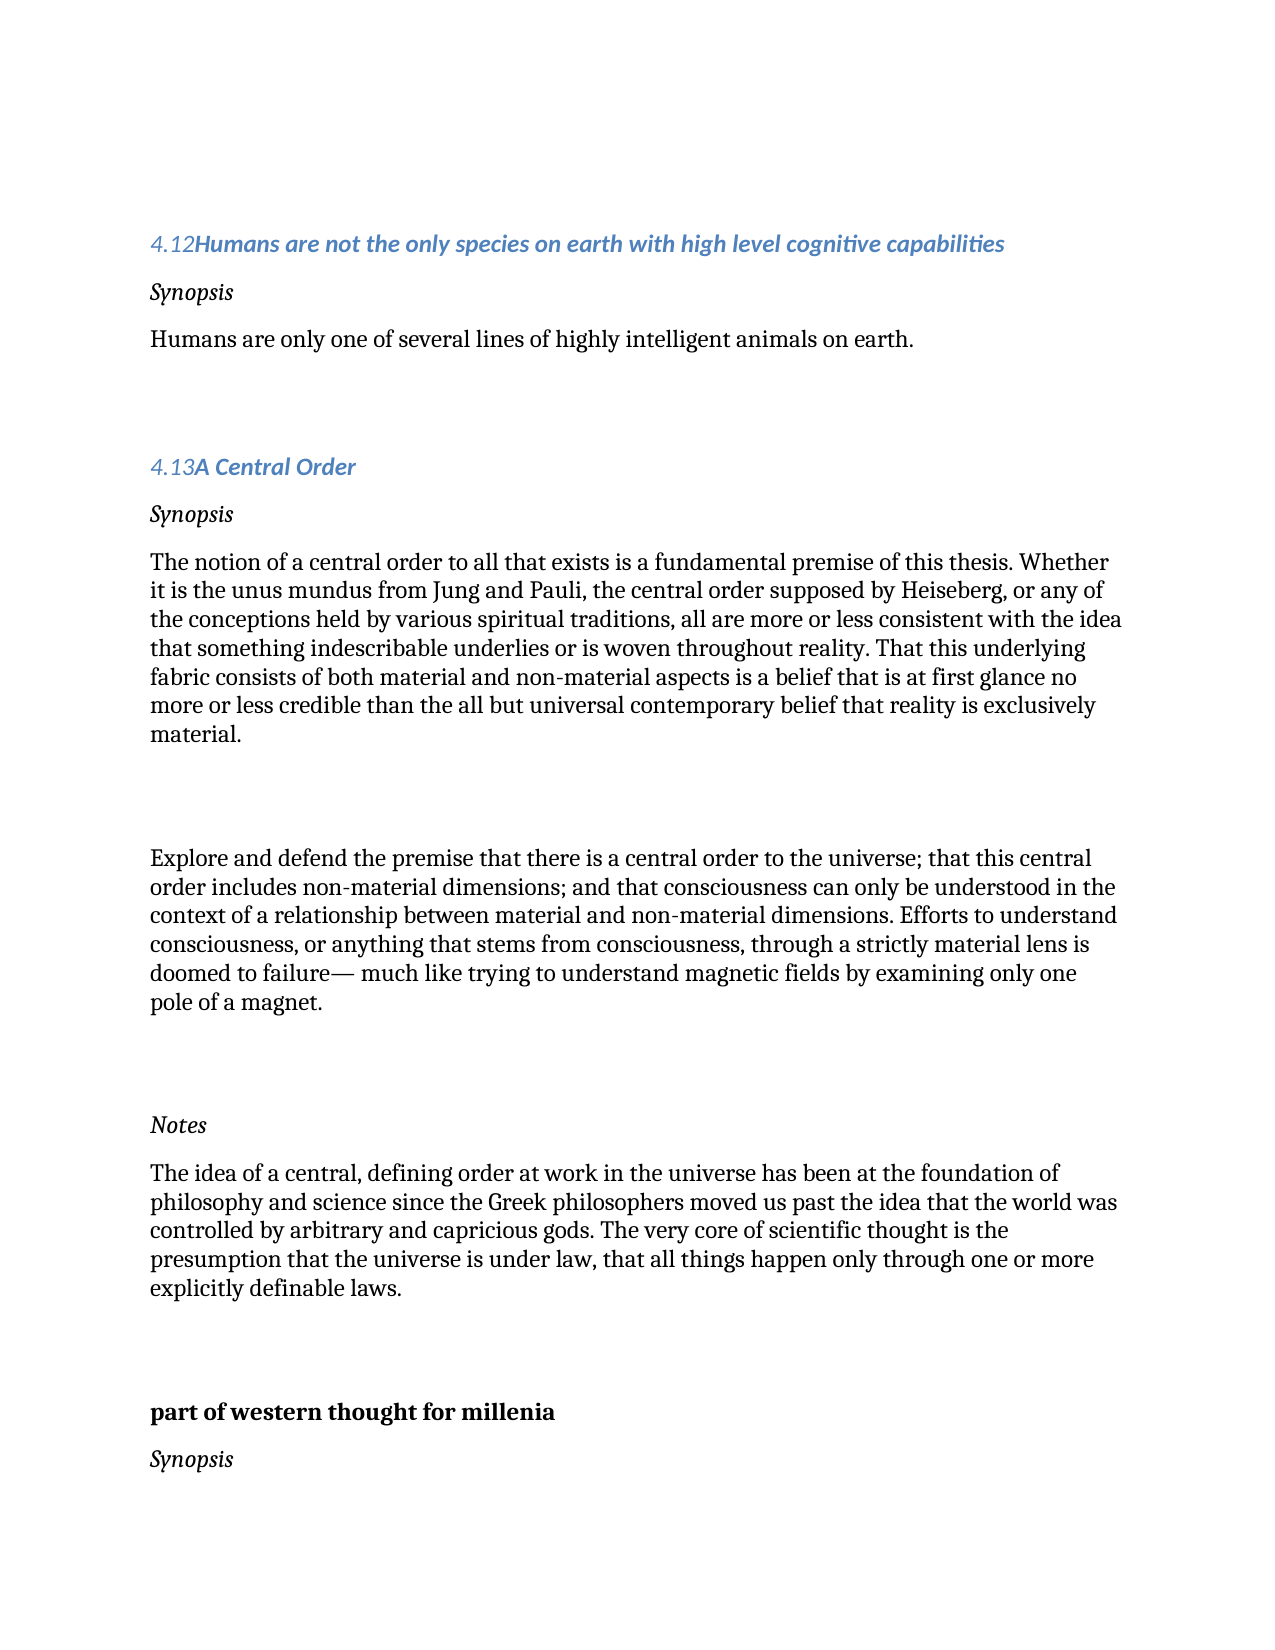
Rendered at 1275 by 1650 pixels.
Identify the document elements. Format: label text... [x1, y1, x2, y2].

text Humans are only one of several lines of highly intelligent animals on earth. [150, 325, 1125, 354]
subtitle 4.12Humans are not the only species on earth with high level cognitive capabilities [150, 228, 1125, 259]
text Synopsis [150, 278, 1125, 306]
text Notes [150, 1111, 1125, 1140]
text The notion of a central order to all that exists is a fundamental premise of this thesis. Whether it is the unus mundus from Jung and Pauli, the central order supposed by Heiseberg, or any of the conceptions held by various spiritual traditions, all are more or less consistent with the idea that something indescribable underlies or is woven throughout reality. That this underlying fabric consists of both material and non-material aspects is a belief that is at first glance no more or less credible than the all but universal contemporary belief that reality is exclusively material. [150, 548, 1125, 749]
text The idea of a central, defining order at work in the universe has been at the foundation of philosophy and science since the Greek philosophers moved us past the idea that the world was controlled by arbitrary and capricious gods. The very core of scientific thought is the presumption that the universe is under law, that all things happen only through one or more explicitly definable laws. [150, 1159, 1125, 1303]
subtitle 4.13A Central Order [150, 451, 1125, 481]
text Synopsis [150, 1445, 1125, 1474]
text part of western thought for millenia [150, 1398, 1125, 1426]
text Synopsis [150, 500, 1125, 529]
text Explore and defend the premise that there is a central order to the universe; that this central order includes non-material dimensions; and that consciousness can only be understood in the context of a relationship between material and non-material dimensions. Efforts to understand consciousness, or anything that stems from consciousness, through a strictly material lens is doomed to failure— much like trying to understand magnetic fields by examining only one pole of a magnet. [150, 844, 1125, 1016]
